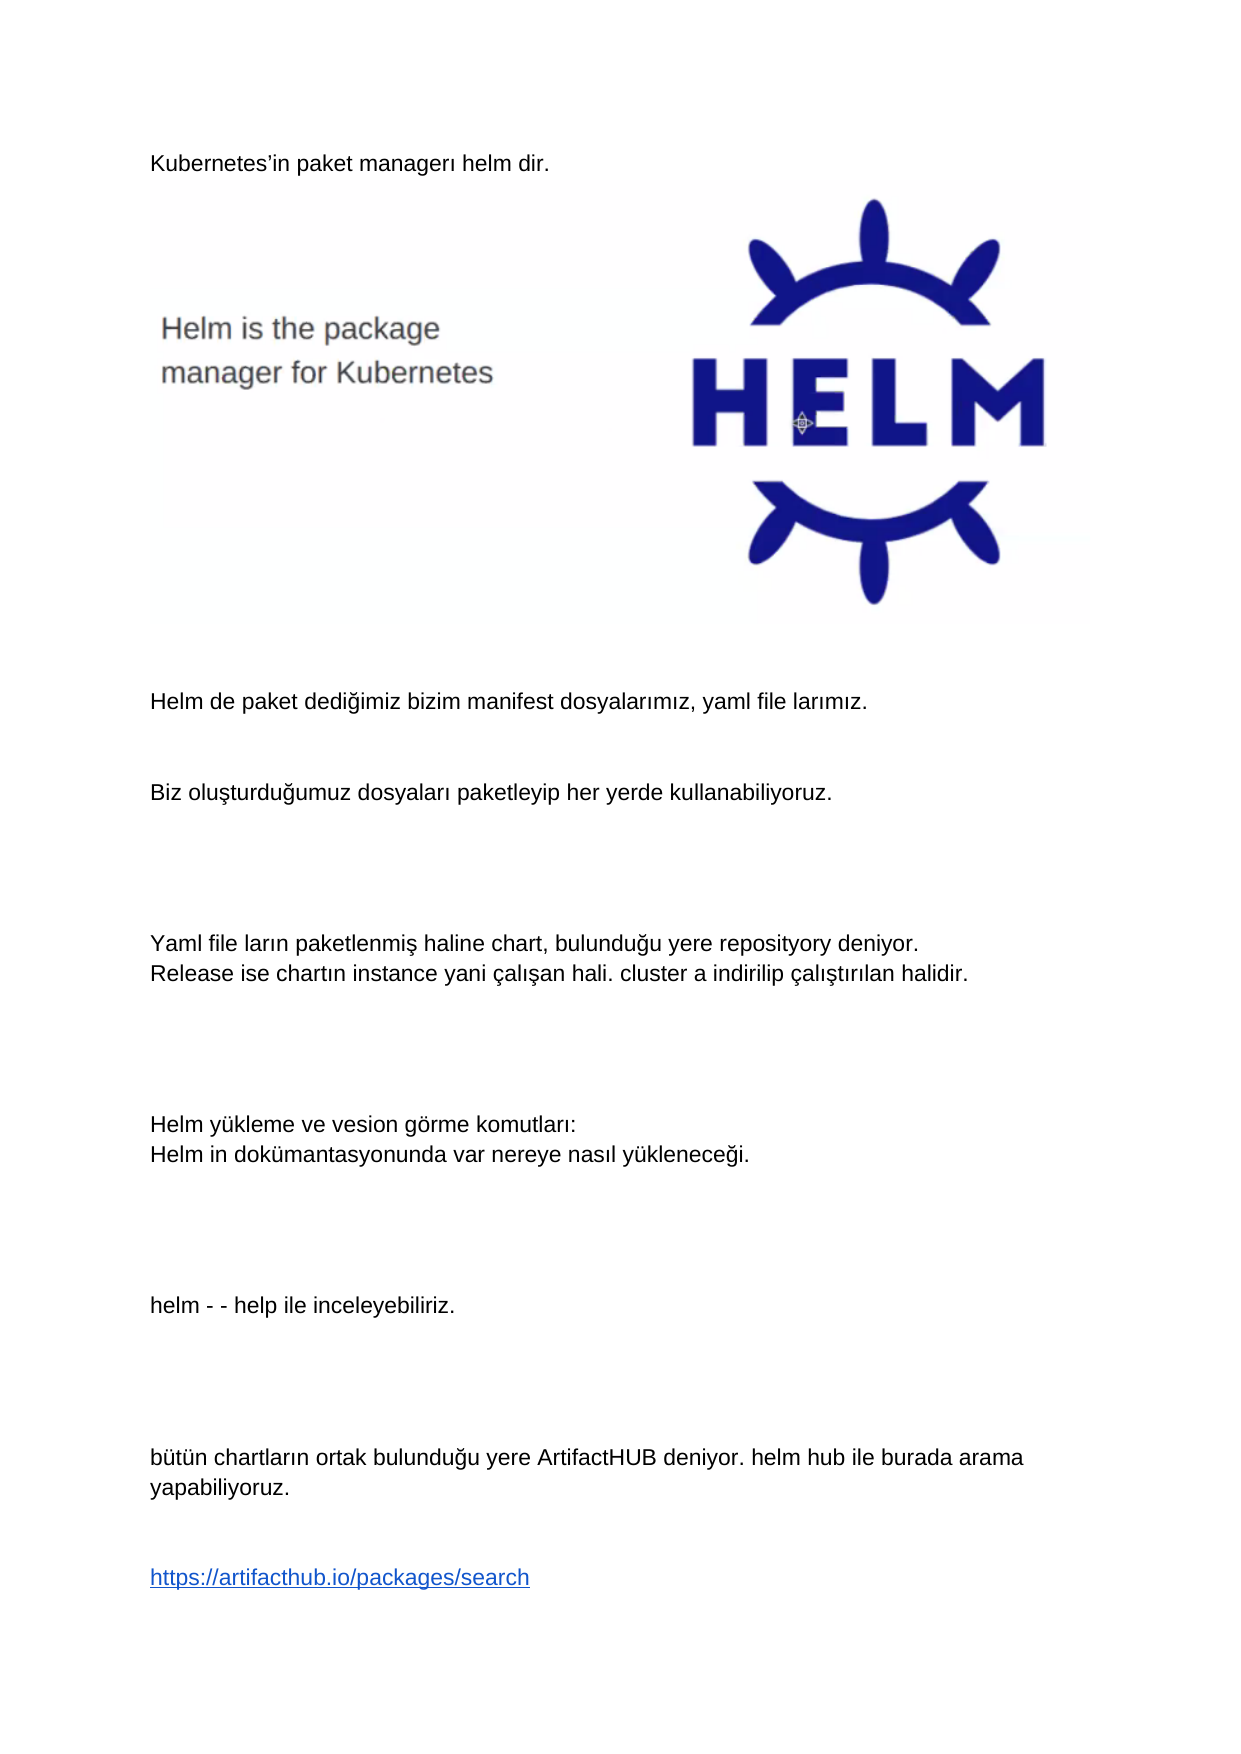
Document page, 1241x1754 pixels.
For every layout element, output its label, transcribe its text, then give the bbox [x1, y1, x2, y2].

text Yaml file ların paketlenmiş haline chart, bulunduğu yere reposityory deniyor. [150, 930, 1090, 956]
text bütün chartların ortak bulunduğu yere ArtifactHUB deniyor. helm hub ile burada arama yapabiliyoruz. [150, 1443, 1090, 1500]
text Helm in dokümantasyonunda var nereye nasıl yükleneceği. [150, 1141, 1090, 1168]
text https://artifacthub.io/packages/search [150, 1564, 1090, 1591]
text Helm de paket dediğimiz bizim manifest dosyalarımız, yaml file larımız. [150, 688, 1090, 714]
text Biz oluşturduğumuz dosyaları paketleyip her yerde kullanabiliyoruz. [150, 779, 1090, 805]
text Kubernetes’in paket managerı helm dir. [150, 150, 1090, 176]
text Release ise chartın instance yani çalışan hali. cluster a indirilip çalıştırılan halidir. [150, 960, 1090, 986]
text helm - - help ile inceleyebiliriz. [150, 1292, 1090, 1319]
picture [150, 180, 1091, 624]
text Helm yükleme ve vesion görme komutları: [150, 1111, 1090, 1137]
